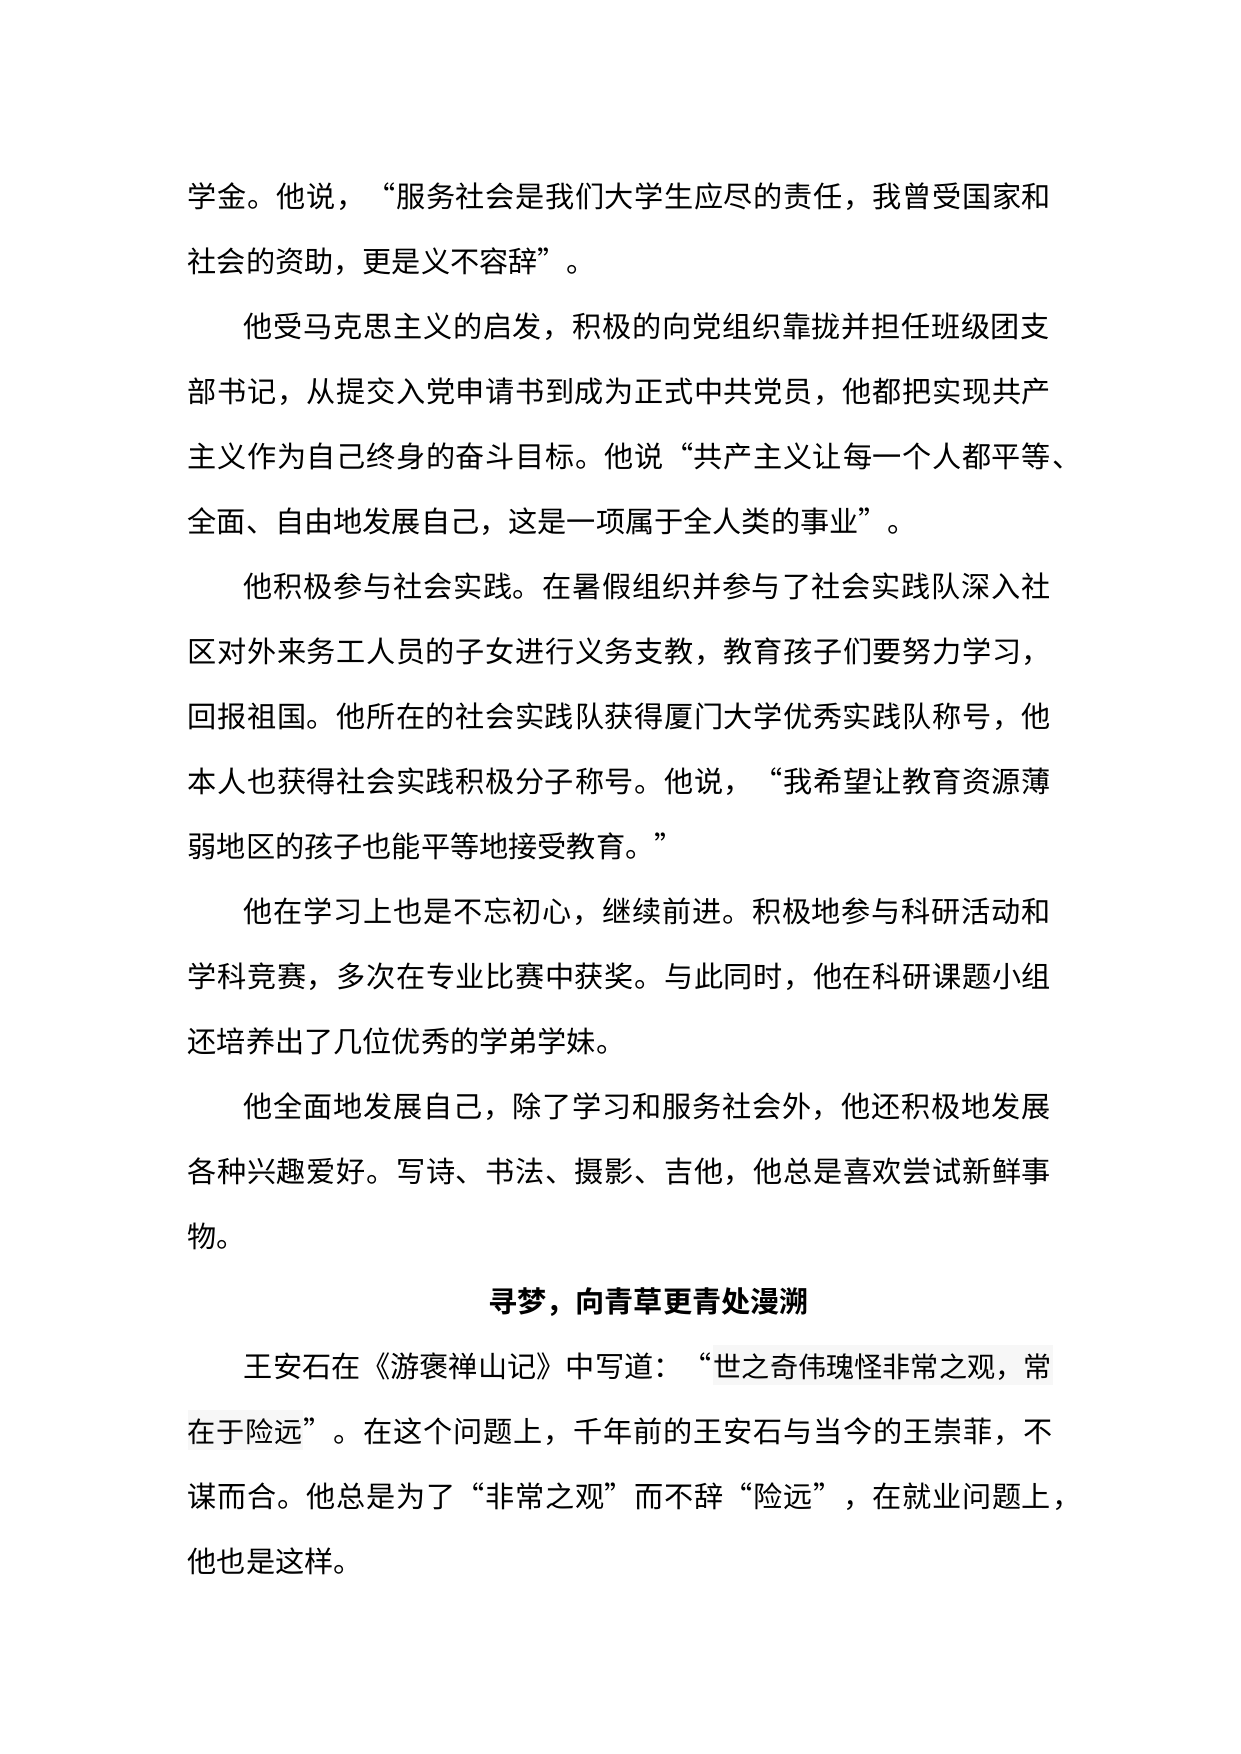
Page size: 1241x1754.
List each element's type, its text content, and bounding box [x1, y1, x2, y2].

text 他全面地发展自己，除了学习和服务社会外，他还积极地发展各种兴趣爱好。写诗、书法、摄影、吉他，他总是喜欢尝试新鲜事物。 [187, 1072, 1053, 1267]
text 他在学习上也是不忘初心，继续前进。积极地参与科研活动和学科竞赛，多次在专业比赛中获奖。与此同时，他在科研课题小组还培养出了几位优秀的学弟学妹。 [187, 877, 1053, 1072]
text 他受马克思主义的启发，积极的向党组织靠拢并担任班级团支部书记，从提交入党申请书到成为正式中共党员，他都把实现共产主义作为自己终身的奋斗目标。他说“共产主义让每一个人都平等、全面、自由地发展自己，这是一项属于全人类的事业”。 [187, 292, 1053, 552]
text 他积极参与社会实践。在暑假组织并参与了社会实践队深入社区对外来务工人员的子女进行义务支教，教育孩子们要努力学习，回报祖国。他所在的社会实践队获得厦门大学优秀实践队称号，他本人也获得社会实践积极分子称号。他说，“我希望让教育资源薄弱地区的孩子也能平等地接受教育。” [187, 552, 1053, 877]
text 寻梦，向青草更青处漫溯 [187, 1267, 1053, 1332]
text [187, 162, 1053, 292]
text 王安石在《游褒禅山记》中写道：“世之奇伟瑰怪非常之观，常在于险远”。在这个问题上，千年前的王安石与当今的王崇菲，不谋而合。他总是为了“非常之观”而不辞“险远”，在就业问题上，他也是这样。 [187, 1332, 1053, 1592]
